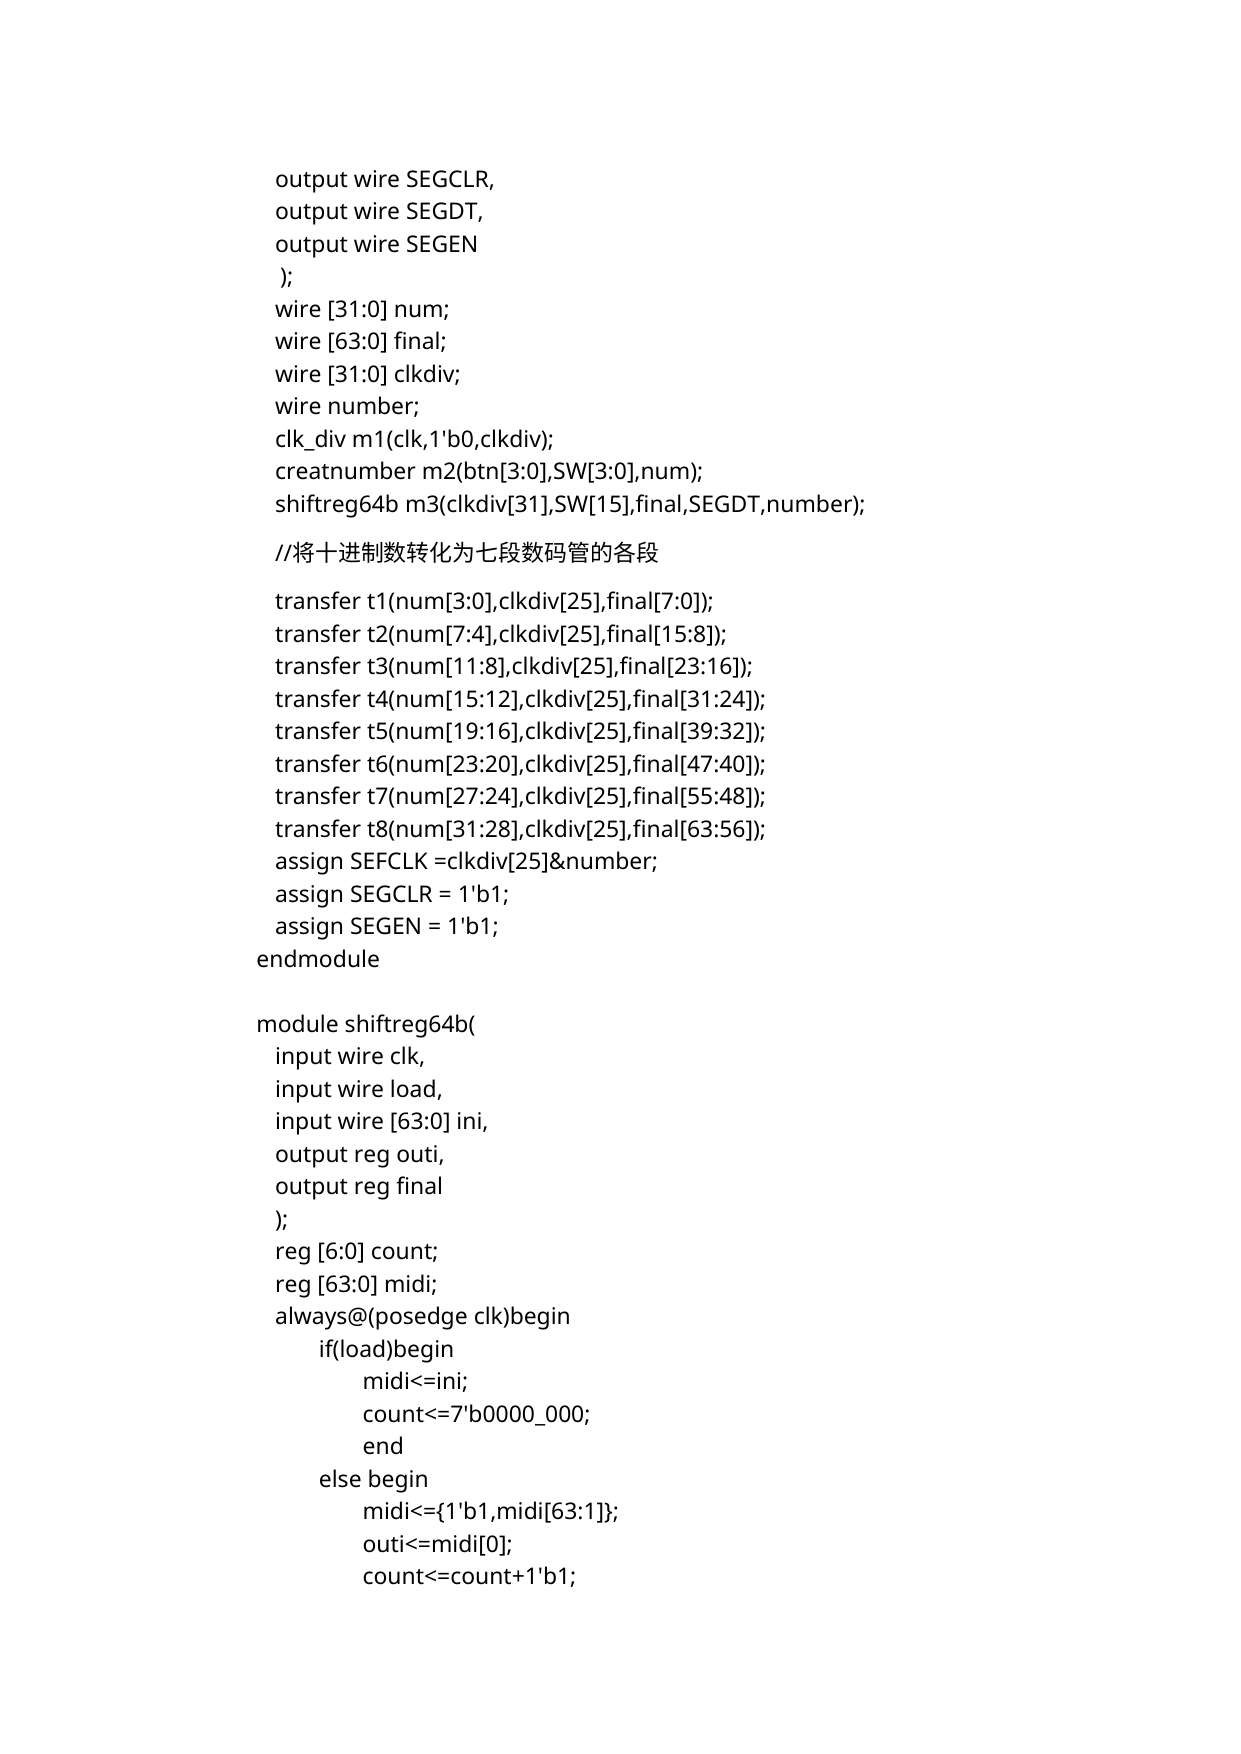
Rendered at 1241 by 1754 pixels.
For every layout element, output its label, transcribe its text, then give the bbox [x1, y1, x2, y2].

list transfer t4(num[15:12],clkdiv[25],final[31:24]); [187, 682, 1053, 714]
list else begin [187, 1462, 1053, 1494]
list input wire load, [187, 1072, 1053, 1104]
list reg [63:0] midi; [187, 1267, 1053, 1299]
list shiftreg64b m3(clkdiv[31],SW[15],final,SEGDT,number); [187, 487, 1053, 519]
list if(load)begin [187, 1332, 1053, 1364]
list assign SEGEN = 1'b1; [187, 909, 1053, 942]
list wire number; [187, 389, 1053, 422]
list transfer t1(num[3:0],clkdiv[25],final[7:0]); [187, 584, 1053, 617]
list ); [187, 259, 1053, 292]
list output wire SEGDT, [187, 194, 1053, 227]
list transfer t2(num[7:4],clkdiv[25],final[15:8]); [187, 617, 1053, 649]
list module shiftreg64b( [187, 1007, 1053, 1039]
list transfer t3(num[11:8],clkdiv[25],final[23:16]); [187, 649, 1053, 682]
list transfer t5(num[19:16],clkdiv[25],final[39:32]); [187, 714, 1053, 747]
list transfer t7(num[27:24],clkdiv[25],final[55:48]); [187, 779, 1053, 812]
list always@(posedge clk)begin [187, 1299, 1053, 1332]
list output wire SEGCLR, [187, 162, 1053, 194]
list midi<=ini; [187, 1364, 1053, 1397]
list count<=count+1'b1; [187, 1559, 1053, 1592]
list assign SEGCLR = 1'b1; [187, 877, 1053, 909]
list reg [6:0] count; [187, 1234, 1053, 1267]
list end [187, 1429, 1053, 1462]
list clk_div m1(clk,1'b0,clkdiv); [187, 422, 1053, 454]
list endmodule [187, 942, 1053, 974]
list output wire SEGEN [187, 227, 1053, 259]
list input wire clk, [187, 1039, 1053, 1072]
list wire [31:0] num; [187, 292, 1053, 324]
list ); [187, 1202, 1053, 1234]
list transfer t8(num[31:28],clkdiv[25],final[63:56]); [187, 812, 1053, 844]
list output reg outi, [187, 1137, 1053, 1169]
list //将十进制数转化为七段数码管的各段 [187, 519, 1053, 584]
list wire [63:0] final; [187, 324, 1053, 357]
list assign SEFCLK =clkdiv[25]&number; [187, 844, 1053, 877]
list output reg final [187, 1169, 1053, 1202]
list wire [31:0] clkdiv; [187, 357, 1053, 389]
list count<=7'b0000_000; [187, 1397, 1053, 1429]
list creatnumber m2(btn[3:0],SW[3:0],num); [187, 454, 1053, 487]
list outi<=midi[0]; [187, 1527, 1053, 1559]
list input wire [63:0] ini, [187, 1104, 1053, 1137]
list transfer t6(num[23:20],clkdiv[25],final[47:40]); [187, 747, 1053, 779]
list midi<={1'b1,midi[63:1]}; [187, 1494, 1053, 1527]
